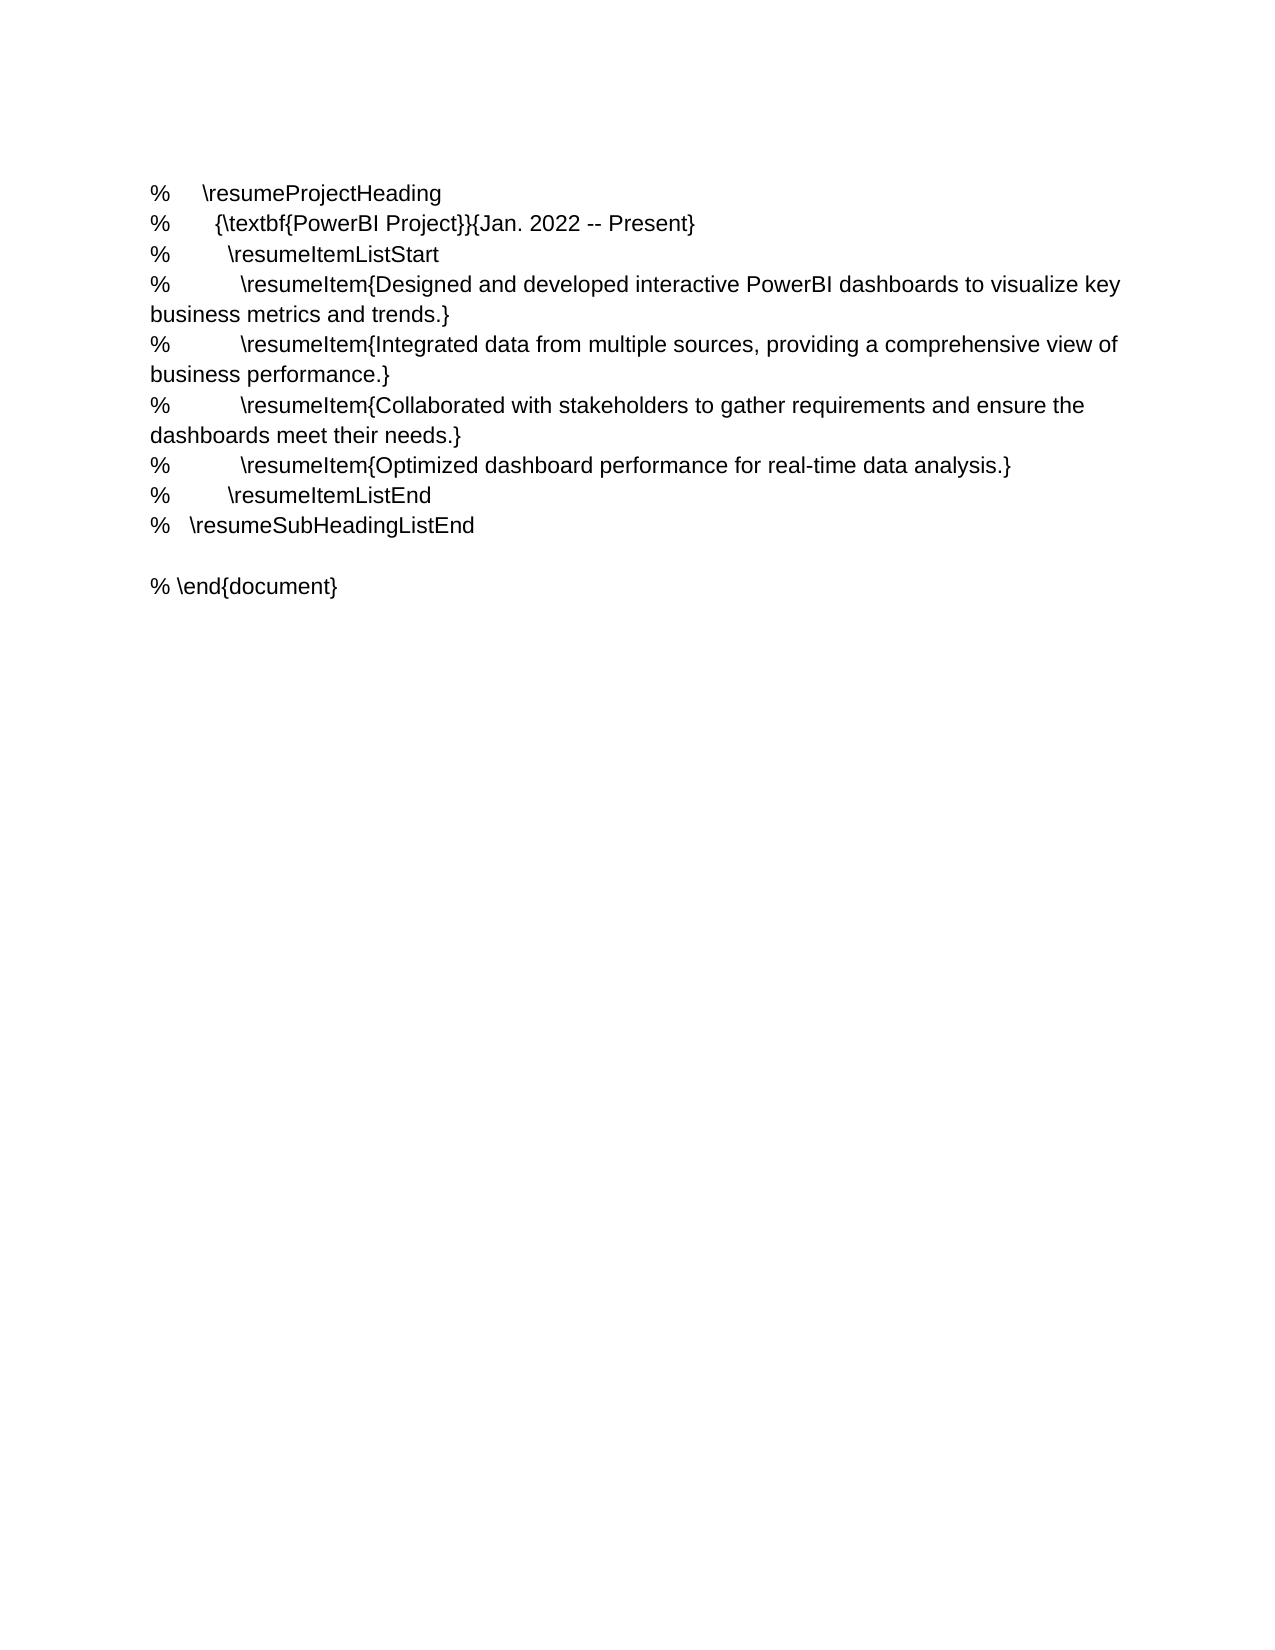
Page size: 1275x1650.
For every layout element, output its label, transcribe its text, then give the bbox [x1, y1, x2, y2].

text % \resumeItem{Integrated data from multiple sources, providing a comprehensive view of business performance.} [150, 331, 1125, 388]
text % \resumeItemListEnd [150, 482, 1125, 509]
text % \resumeItemListStart [150, 241, 1125, 267]
text % \resumeProjectHeading [150, 180, 1125, 207]
text % \resumeItem{Optimized dashboard performance for real-time data analysis.} [150, 452, 1125, 478]
text % {\textbf{PowerBI Project}}{Jan. 2022 -- Present} [150, 210, 1125, 237]
text % \end{document} [150, 573, 1125, 599]
text % \resumeItem{Designed and developed interactive PowerBI dashboards to visualize key business metrics and trends.} [150, 271, 1125, 327]
text % \resumeItem{Collaborated with stakeholders to gather requirements and ensure the dashboards meet their needs.} [150, 392, 1125, 448]
text % \resumeSubHeadingListEnd [150, 512, 1125, 539]
